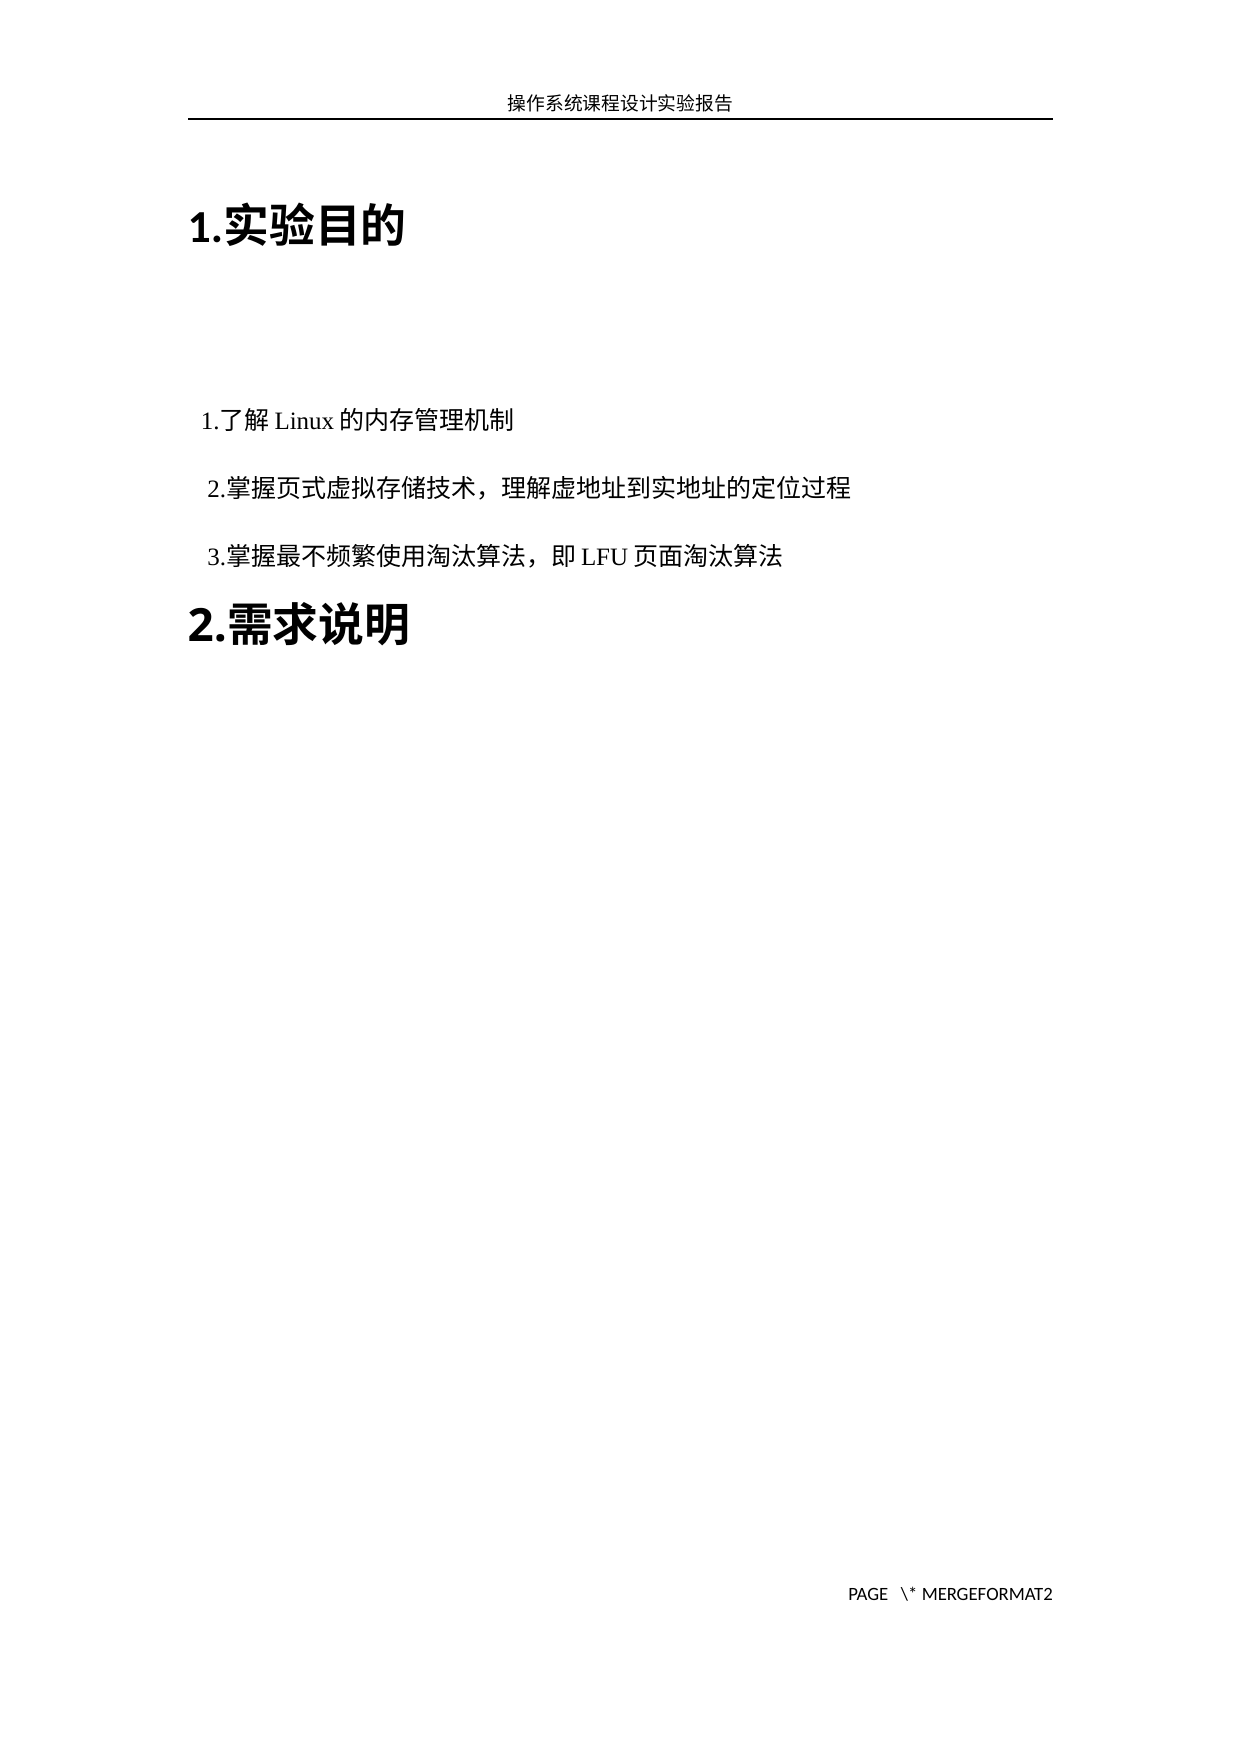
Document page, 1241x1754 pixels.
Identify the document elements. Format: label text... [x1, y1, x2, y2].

list 2.需求说明 [187, 588, 1053, 656]
text 1.了解Linux的内存管理机制 2.掌握页式虚拟存储技术，理解虚地址到实地址的定位过程 3.掌握最不频繁使用淘汰算法，即LFU页面淘汰算法 [187, 384, 1053, 588]
subtitle 1.实验目的 [187, 188, 1053, 256]
